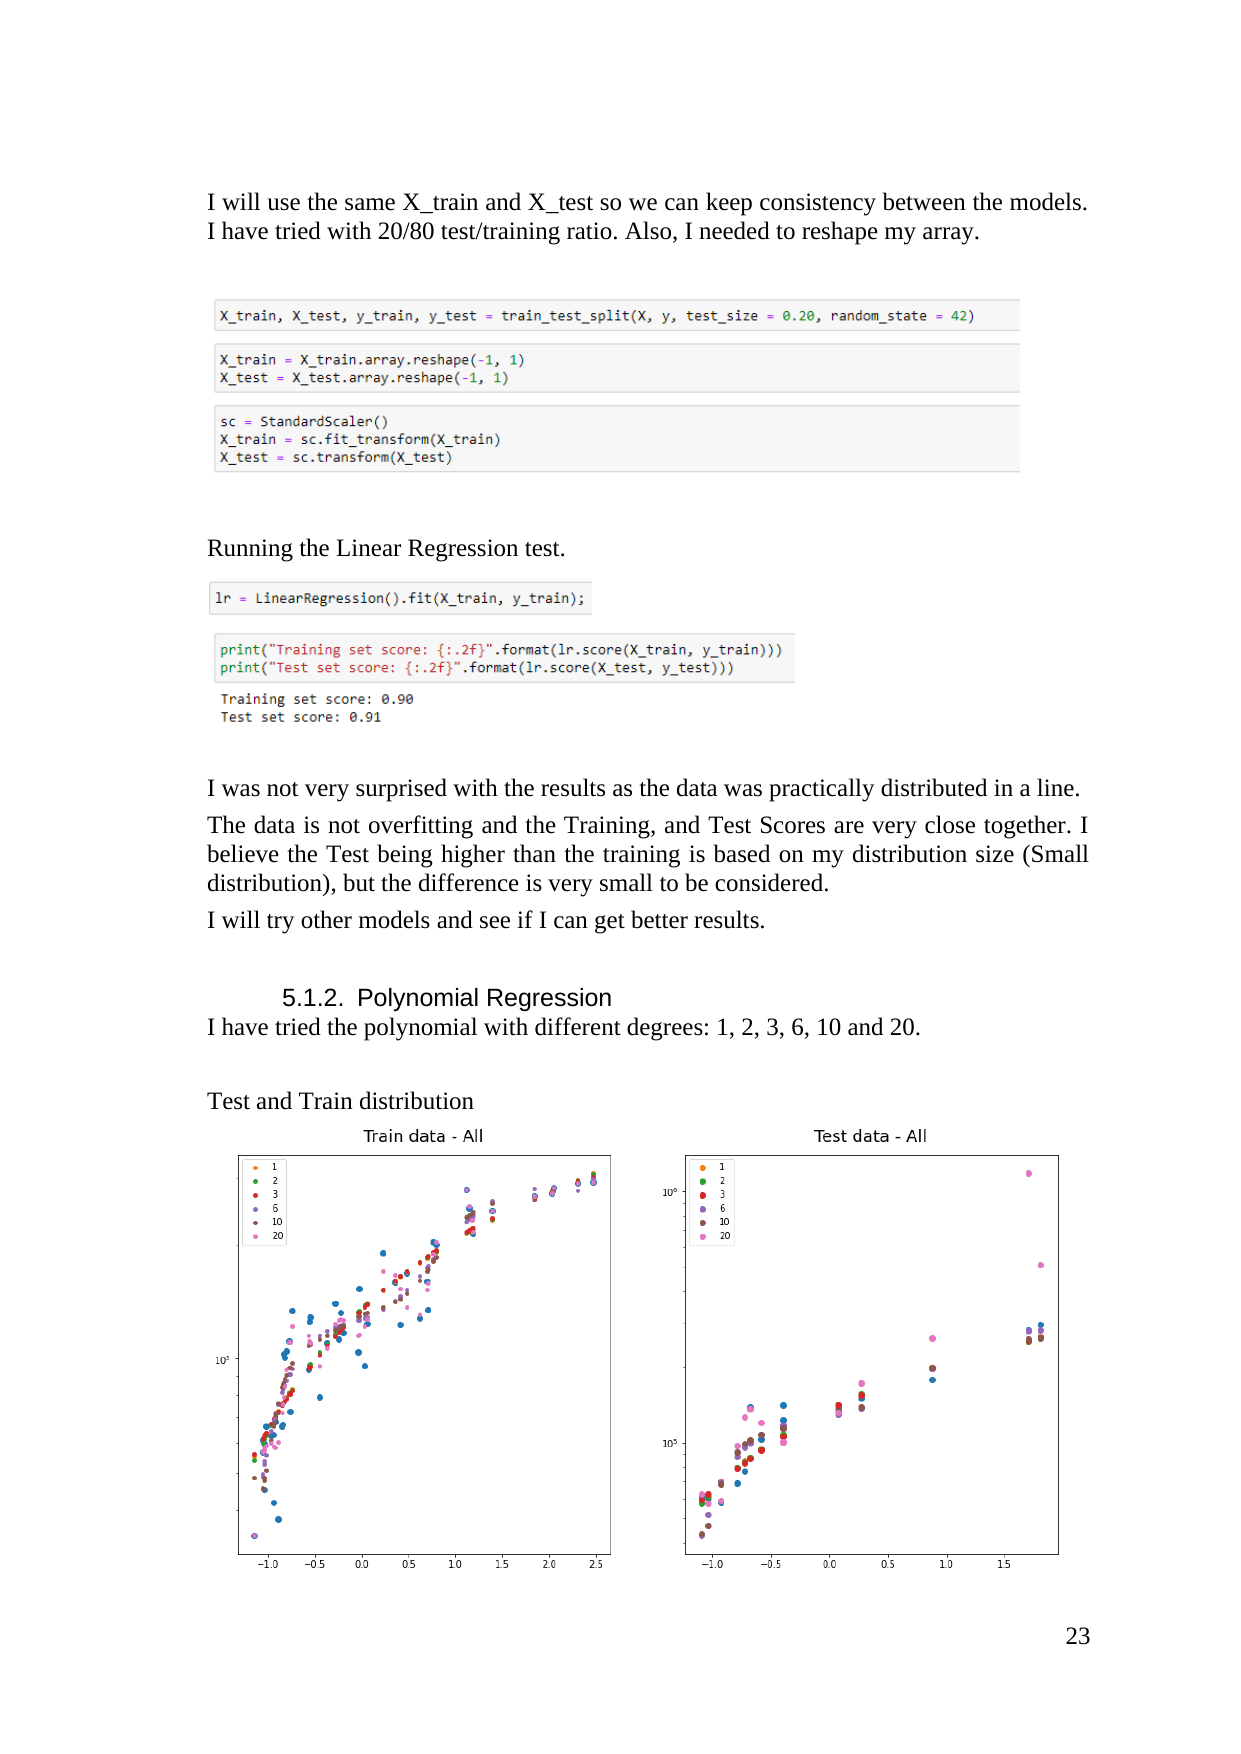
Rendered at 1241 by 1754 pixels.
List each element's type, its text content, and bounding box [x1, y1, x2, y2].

picture [206, 290, 1021, 488]
picture [206, 626, 796, 728]
picture [206, 1123, 1083, 1580]
text I was not very surprised with the results as the data was practically distributed in a line. [207, 773, 1090, 802]
text The data is not overfitting and the Training, and Test Scores are very close together. I believe the Test being higher than the training is based on my distribution size (Small distribution), but the difference is very small to be considered. [207, 810, 1090, 896]
text I will use the same X_train and X_test so we can keep consistency between the models. I have tried with 20/80 test/training ratio. Also, I needed to reshape my array. [207, 187, 1090, 244]
text I will try other models and see if I can get better results. [207, 905, 1090, 933]
subtitle Polynomial Regression [282, 983, 1090, 1012]
picture [206, 570, 593, 619]
text Running the Linear Regression test. [207, 533, 1090, 562]
text Test and Train distribution [207, 1086, 1090, 1115]
text I have tried the polynomial with different degrees: 1, 2, 3, 6, 10 and 20. [207, 1012, 1090, 1041]
